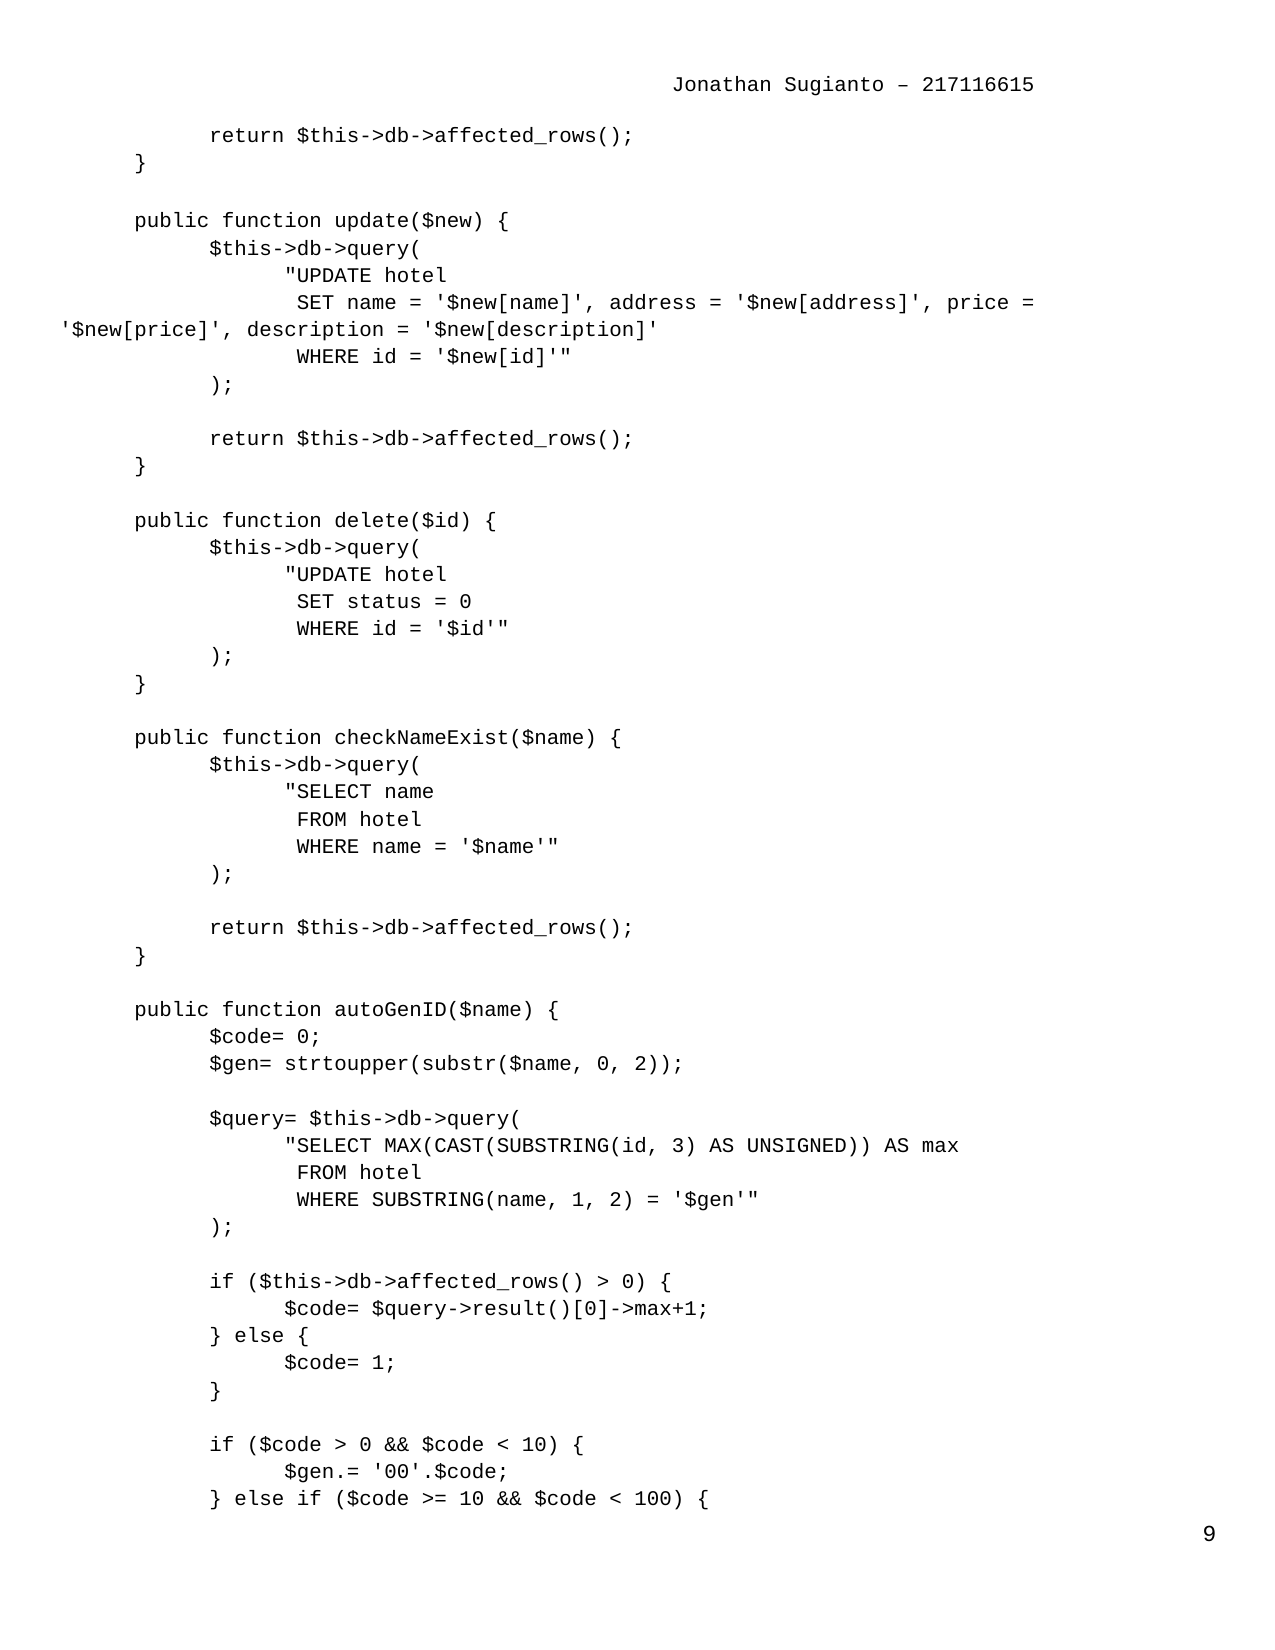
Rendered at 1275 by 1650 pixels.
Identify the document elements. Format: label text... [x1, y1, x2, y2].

text if ($code > 0 && $code < 10) { [59, 1434, 1216, 1458]
text public function autoGenID($name) { [59, 999, 1216, 1023]
text } [59, 455, 1216, 479]
text return $this->db->affected_rows(); [59, 917, 1216, 941]
text ); [59, 374, 1216, 397]
text $gen= strtoupper(substr($name, 0, 2)); [59, 1053, 1216, 1077]
text $query= $this->db->query( [59, 1108, 1216, 1131]
text FROM hotel [59, 1162, 1216, 1186]
text "SELECT name [59, 781, 1216, 805]
text "SELECT MAX(CAST(SUBSTRING(id, 3) AS UNSIGNED)) AS max [59, 1135, 1216, 1158]
text "UPDATE hotel [59, 564, 1216, 588]
text "UPDATE hotel [59, 265, 1216, 288]
text } [59, 1379, 1216, 1403]
text $gen.= '00'.$code; [59, 1461, 1216, 1485]
text WHERE id = '$new[id]'" [59, 346, 1216, 370]
text public function delete($id) { [59, 509, 1216, 533]
text $this->db->query( [59, 754, 1216, 778]
text } [59, 152, 1216, 175]
text FROM hotel [59, 809, 1216, 832]
text if ($this->db->affected_rows() > 0) { [59, 1271, 1216, 1294]
text $this->db->query( [59, 537, 1216, 560]
text } [59, 944, 1216, 968]
text SET status = 0 [59, 591, 1216, 615]
text SET name = '$new[name]', address = '$new[address]', price = '$new[price]', description = '$new[description]' [59, 292, 1216, 343]
text $code= $query->result()[0]->max+1; [59, 1298, 1216, 1322]
text ); [59, 1216, 1216, 1240]
text } [59, 673, 1216, 696]
text return $this->db->affected_rows(); [59, 124, 1216, 148]
text public function checkNameExist($name) { [59, 727, 1216, 751]
text $code= 1; [59, 1352, 1216, 1376]
text WHERE id = '$id'" [59, 618, 1216, 642]
text $code= 0; [59, 1026, 1216, 1050]
text $this->db->query( [59, 238, 1216, 261]
text ); [59, 646, 1216, 669]
text WHERE SUBSTRING(name, 1, 2) = '$gen'" [59, 1189, 1216, 1213]
text ); [59, 863, 1216, 887]
text } else { [59, 1325, 1216, 1349]
text WHERE name = '$name'" [59, 836, 1216, 859]
text return $this->db->affected_rows(); [59, 428, 1216, 452]
text } else if ($code >= 10 && $code < 100) { [59, 1488, 1216, 1512]
text public function update($new) { [59, 211, 1216, 234]
